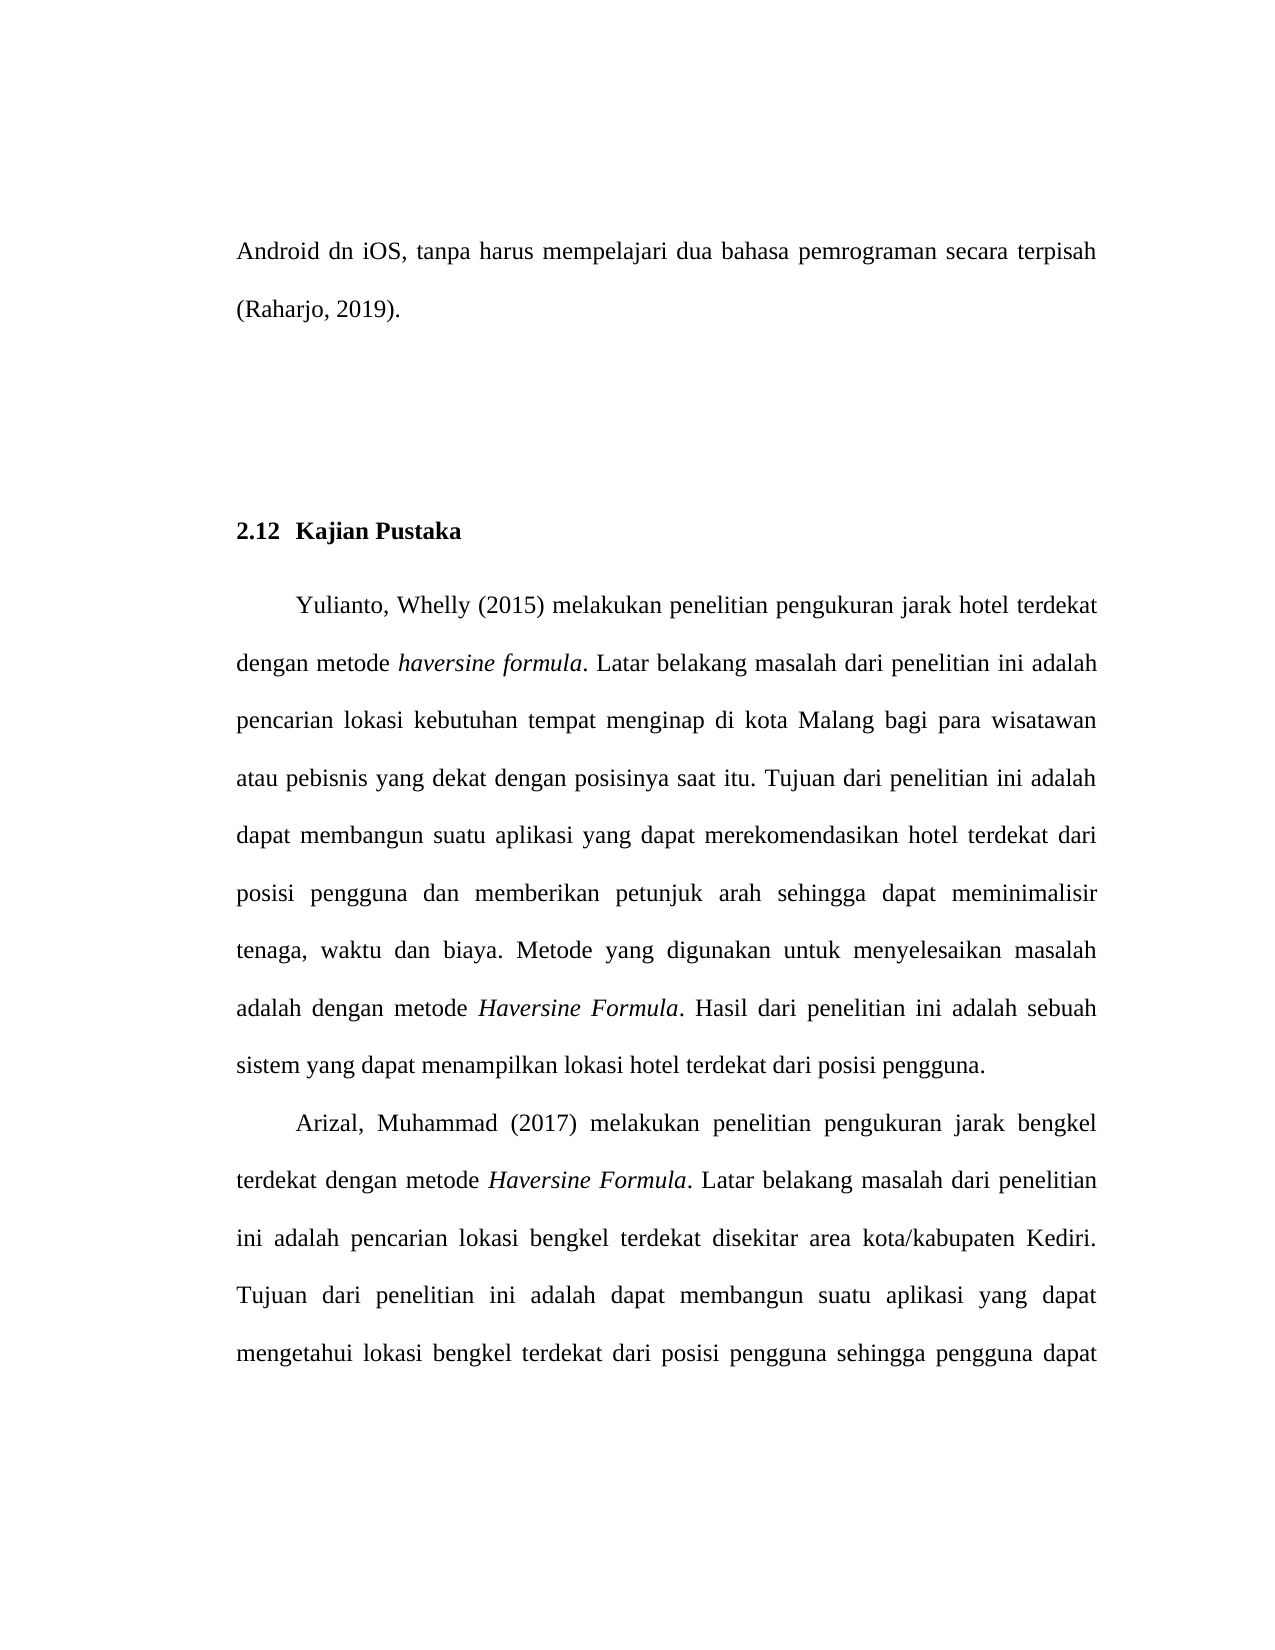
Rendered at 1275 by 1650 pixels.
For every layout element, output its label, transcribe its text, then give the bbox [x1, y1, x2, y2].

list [236, 1108, 1098, 1367]
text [236, 236, 1098, 322]
text 2.12 Kajian Pustaka [236, 516, 1098, 545]
list Yulianto, Whelly (2015) melakukan penelitian pengukuran jarak hotel terdekat dengan metode haversine formula. Latar belakang masalah dari penelitian ini adalah pencarian lokasi kebutuhan tempat menginap di kota Malang bagi para wisatawan atau pebisnis yang dekat dengan posisinya saat itu. Tujuan dari penelitian ini adalah dapat membangun suatu aplikasi yang dapat merekomendasikan hotel terdekat dari posisi pengguna dan memberikan petunjuk arah sehingga dapat meminimalisir tenaga, waktu dan biaya. Metode yang digunakan untuk menyelesaikan masalah adalah dengan metode Haversine Formula. Hasil dari penelitian ini adalah sebuah sistem yang dapat menampilkan lokasi hotel terdekat dari posisi pengguna. [236, 590, 1098, 1079]
